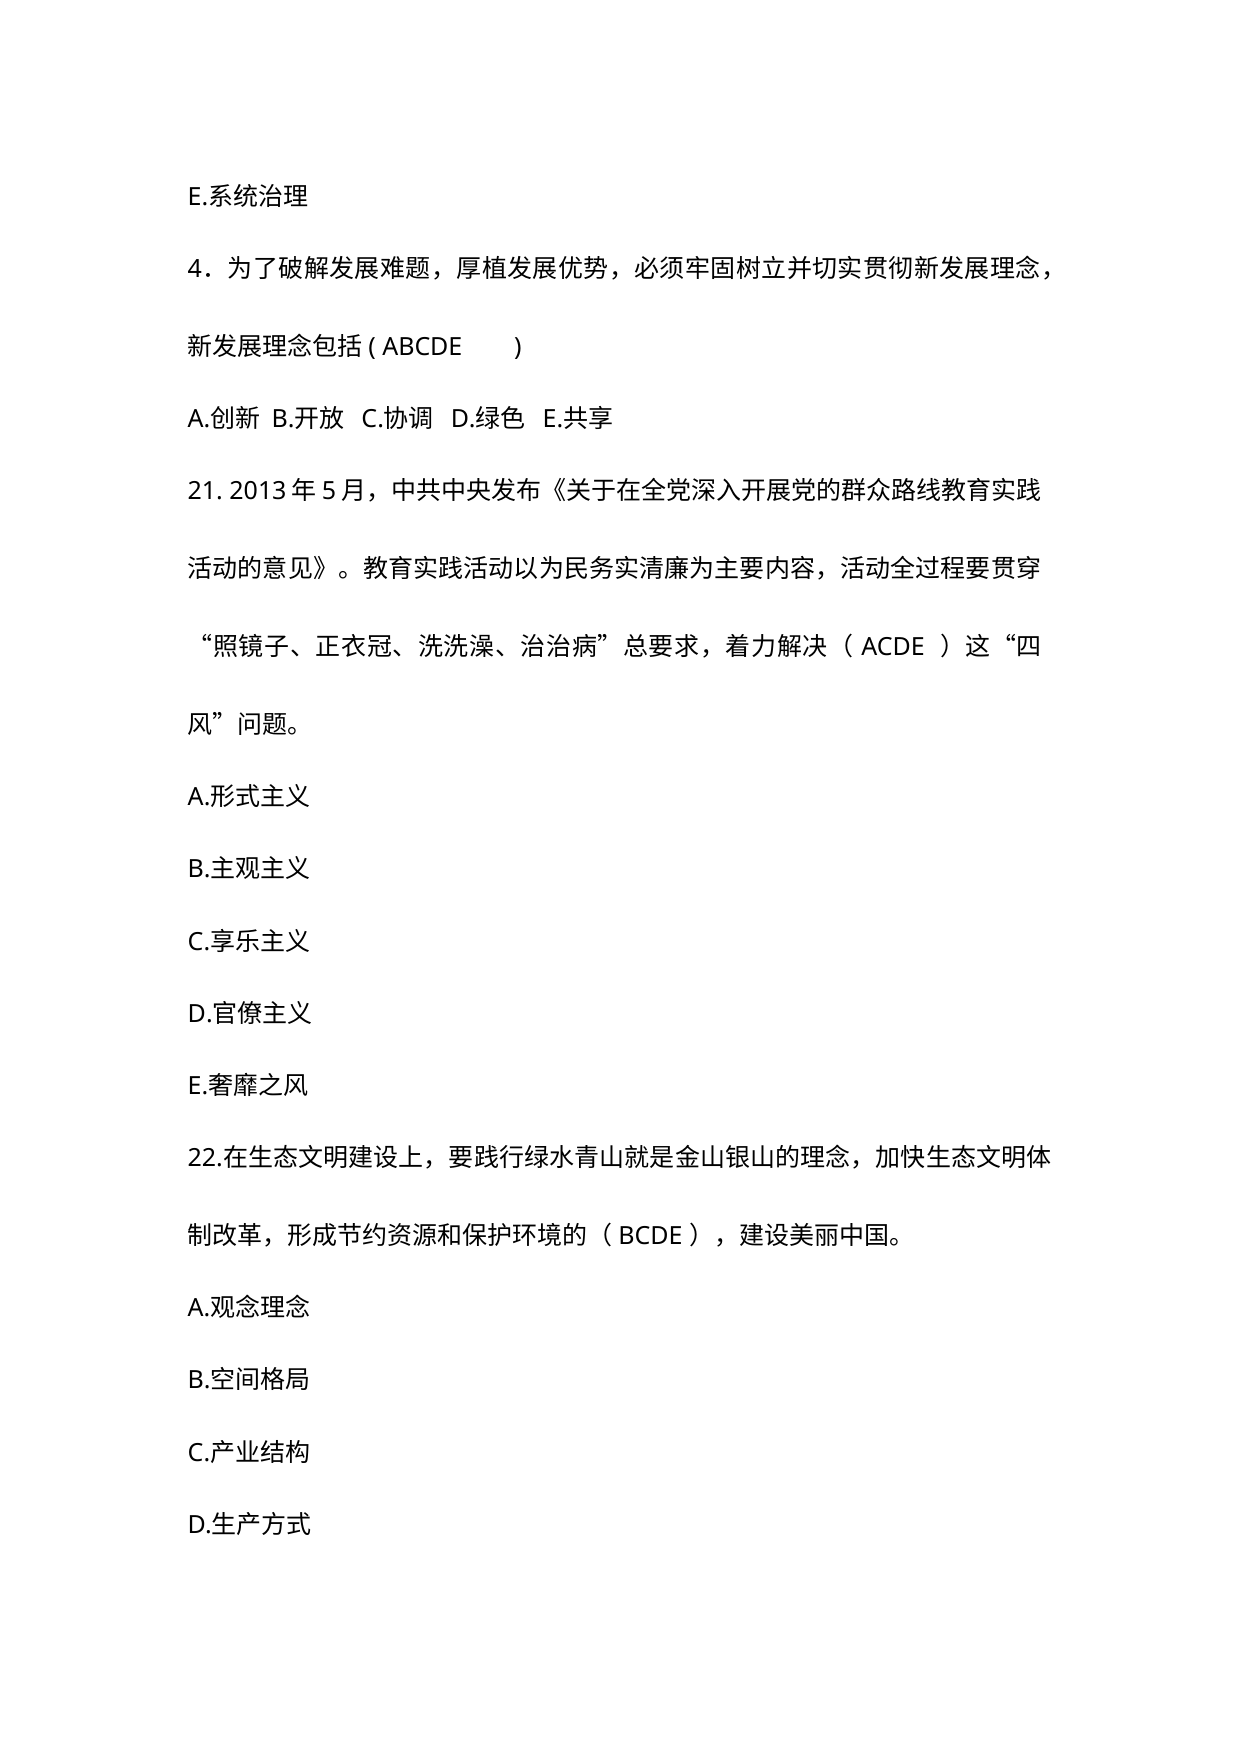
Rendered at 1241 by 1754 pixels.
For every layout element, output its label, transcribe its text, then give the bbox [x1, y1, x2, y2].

text B.空间格局 [187, 1346, 1053, 1411]
text A.观念理念 [187, 1273, 1053, 1338]
text C.享乐主义 [187, 907, 1042, 972]
text A.形式主义 [187, 762, 1042, 827]
text B.主观主义 [187, 834, 1042, 899]
text E.奢靡之风 [187, 1051, 1042, 1116]
text 4．为了破解发展难题，厚植发展优势，必须牢固树立并切实贯彻新发展理念，新发展理念包括 ( ABCDE ) [187, 234, 1042, 377]
text D.官僚主义 [187, 979, 1042, 1044]
text C.产业结构 [187, 1418, 1053, 1483]
text A.创新 B.开放 C.协调 D.绿色 E.共享 [187, 384, 1042, 449]
text 22.在生态文明建设上，要践行绿水青山就是金山银山的理念，加快生态文明体制改革，形成节约资源和保护环境的（ BCDE ），建设美丽中国。 [187, 1123, 1053, 1266]
text E.系统治理 [187, 162, 1042, 227]
text 21. 2013年5月，中共中央发布《关于在全党深入开展党的群众路线教育实践活动的意见》。教育实践活动以为民务实清廉为主要内容，活动全过程要贯穿“照镜子、正衣冠、洗洗澡、治治病”总要求，着力解决（ ACDE ）这“四风”问题。 [187, 456, 1042, 755]
text D.生产方式 [187, 1490, 1053, 1555]
